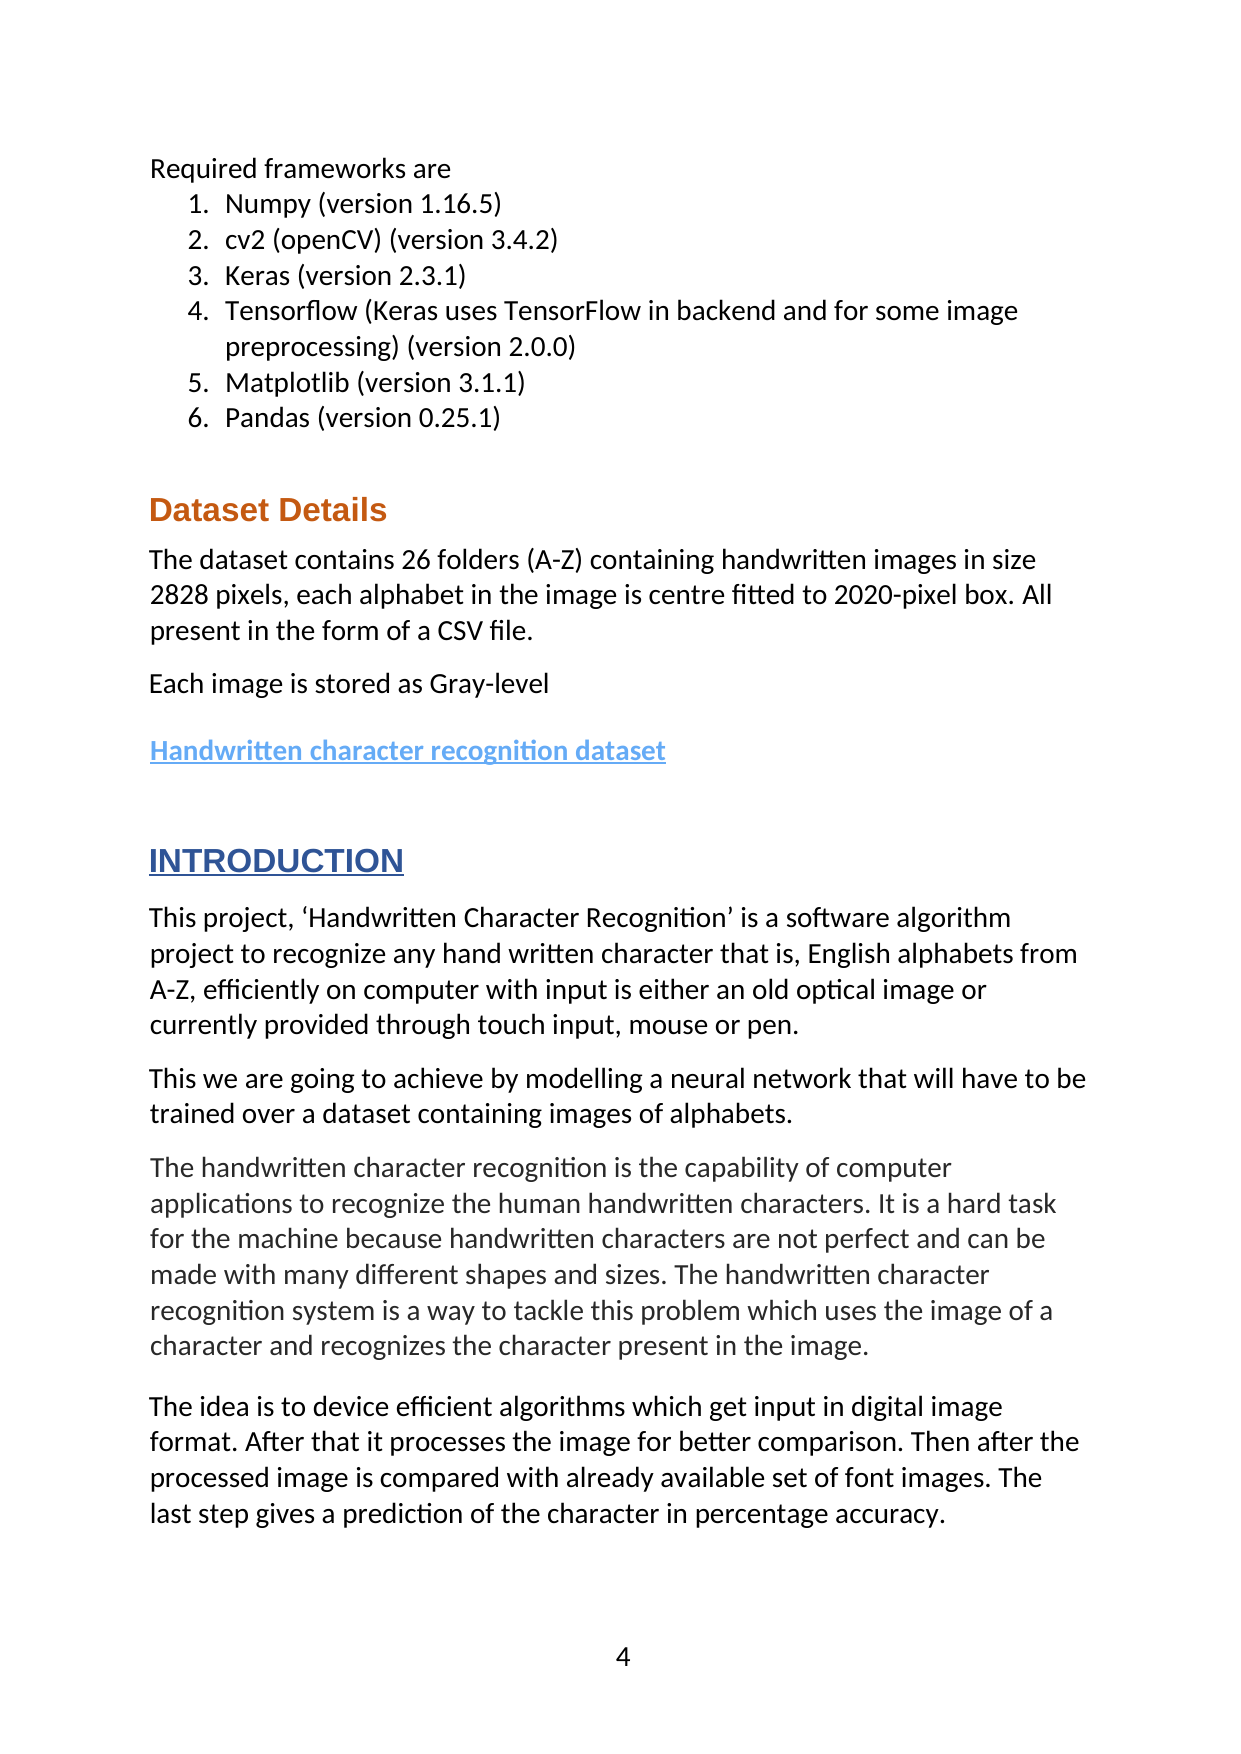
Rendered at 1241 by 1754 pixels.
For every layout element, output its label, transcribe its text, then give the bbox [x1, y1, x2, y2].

subtitle Dataset Details [148, 490, 1096, 528]
text The dataset contains 26 folders (A-Z) containing handwritten images in size 2828 pixels, each alphabet in the image is centre fitted to 2020-pixel box. All present in the form of a CSV file. [148, 541, 1090, 648]
text The handwritten character recognition is the capability of computer applications to recognize the human handwritten characters. It is a hard task for the machine because handwritten characters are not perfect and can be made with many different shapes and sizes. The handwritten character recognition system is a way to tackle this problem which uses the image of a character and recognizes the character present in the image. [150, 1149, 1058, 1363]
list cv2 (openCV) (version 3.4.2) [187, 221, 1143, 257]
text Handwritten character recognition dataset [150, 732, 1147, 767]
text This we are going to achieve by modelling a neural network that will have to be trained over a dataset containing images of alphabets. [148, 1060, 1090, 1131]
list Tensorflow (Keras uses TensorFlow in backend and for some image preprocessing) (version 2.0.0) [187, 292, 1143, 364]
text The idea is to device efficient algorithms which get input in digital image format. After that it processes the image for better comparison. Then after the processed image is compared with already available set of font images. The last step gives a prediction of the character in percentage accuracy. [148, 1388, 1090, 1530]
subtitle INTRODUCTION [148, 841, 1096, 879]
list Numpy (version 1.16.5) [187, 186, 1143, 221]
text This project, ‘Handwritten Character Recognition’ is a software algorithm project to recognize any hand written character that is, English alphabets from A-Z, efficiently on computer with input is either an old optical image or currently provided through touch input, mouse or pen. [148, 899, 1090, 1042]
text Each image is stored as Gray-level [148, 665, 1090, 700]
list Matplotlib (version 3.1.1) [187, 364, 1143, 399]
list Pandas (version 0.25.1) [187, 399, 1143, 435]
list Keras (version 2.3.1) [187, 257, 1143, 292]
text Required frameworks are [150, 150, 1143, 186]
